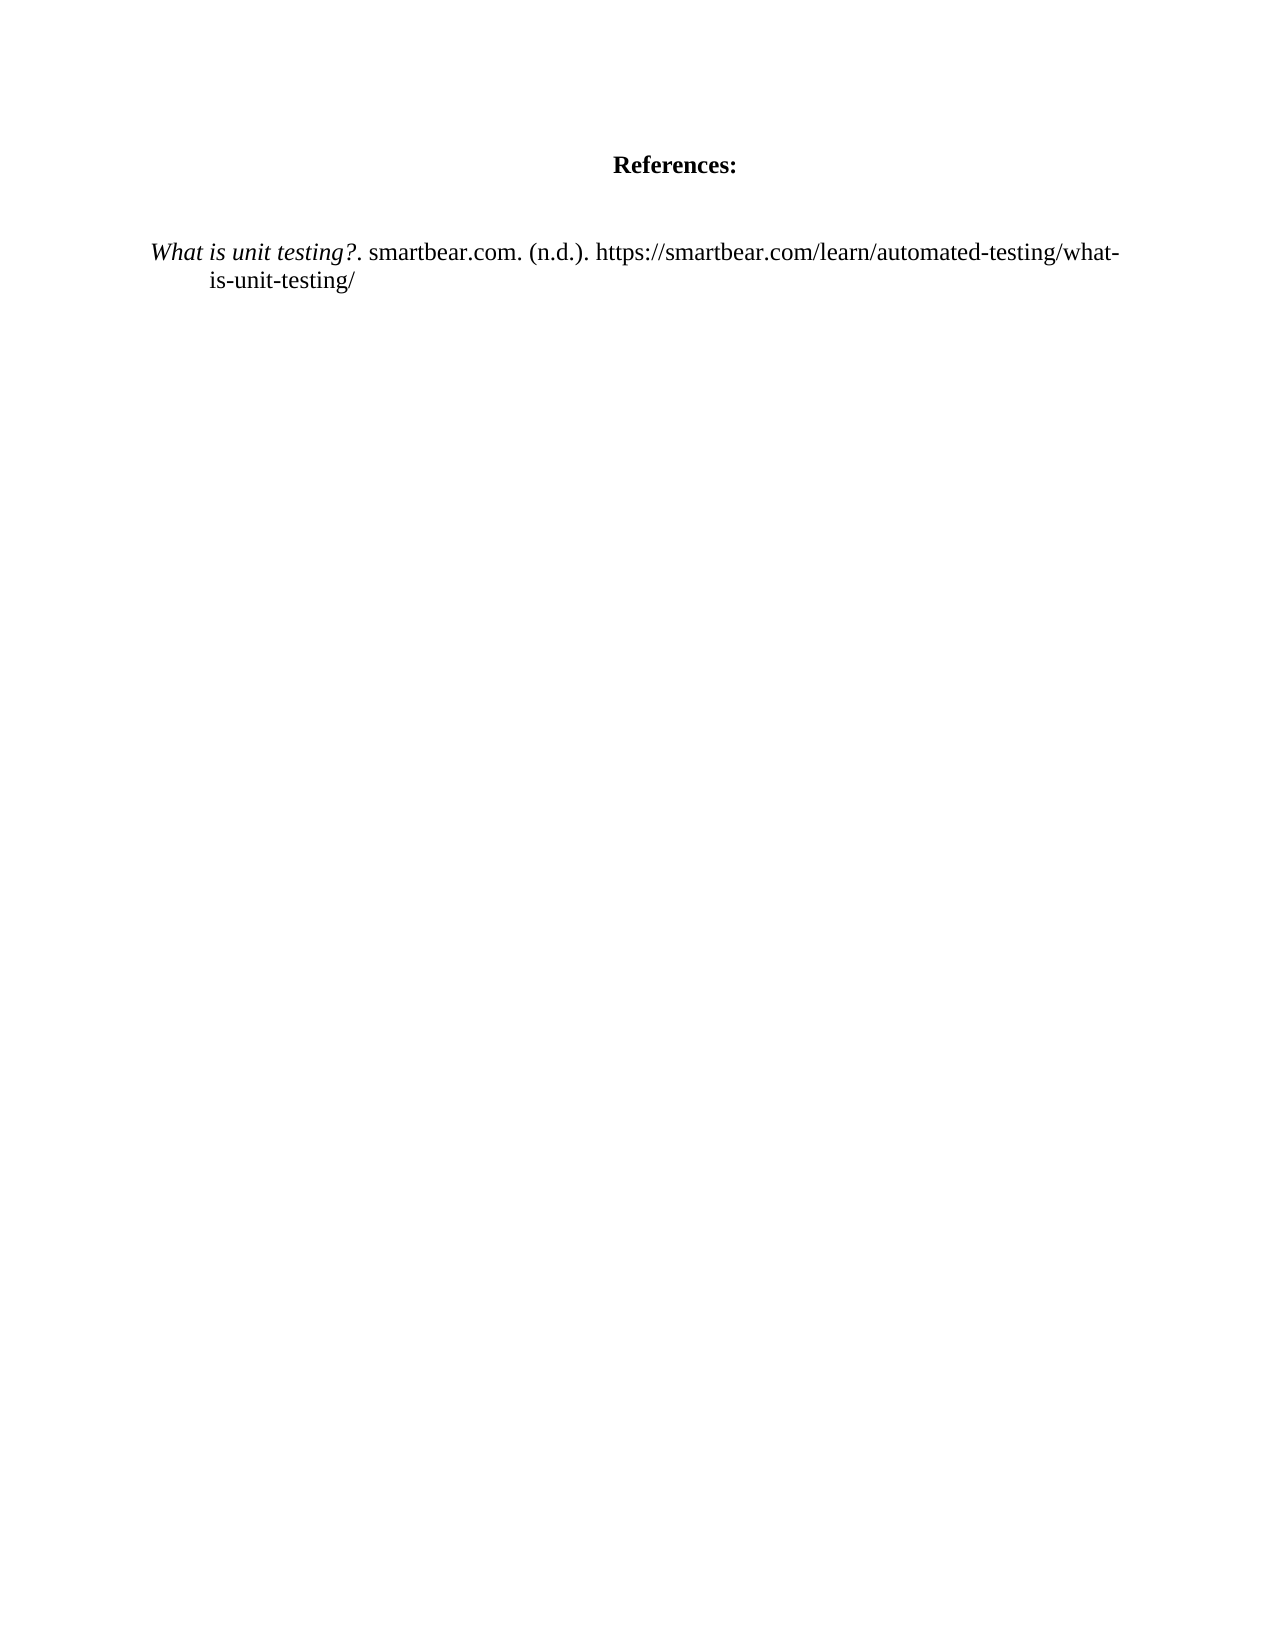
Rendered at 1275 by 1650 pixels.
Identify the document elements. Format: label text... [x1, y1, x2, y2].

text What is unit testing?. smartbear.com. (n.d.). https://smartbear.com/learn/automated-testing/what-is-unit-testing/ [150, 237, 1125, 294]
text References: [150, 150, 1125, 179]
